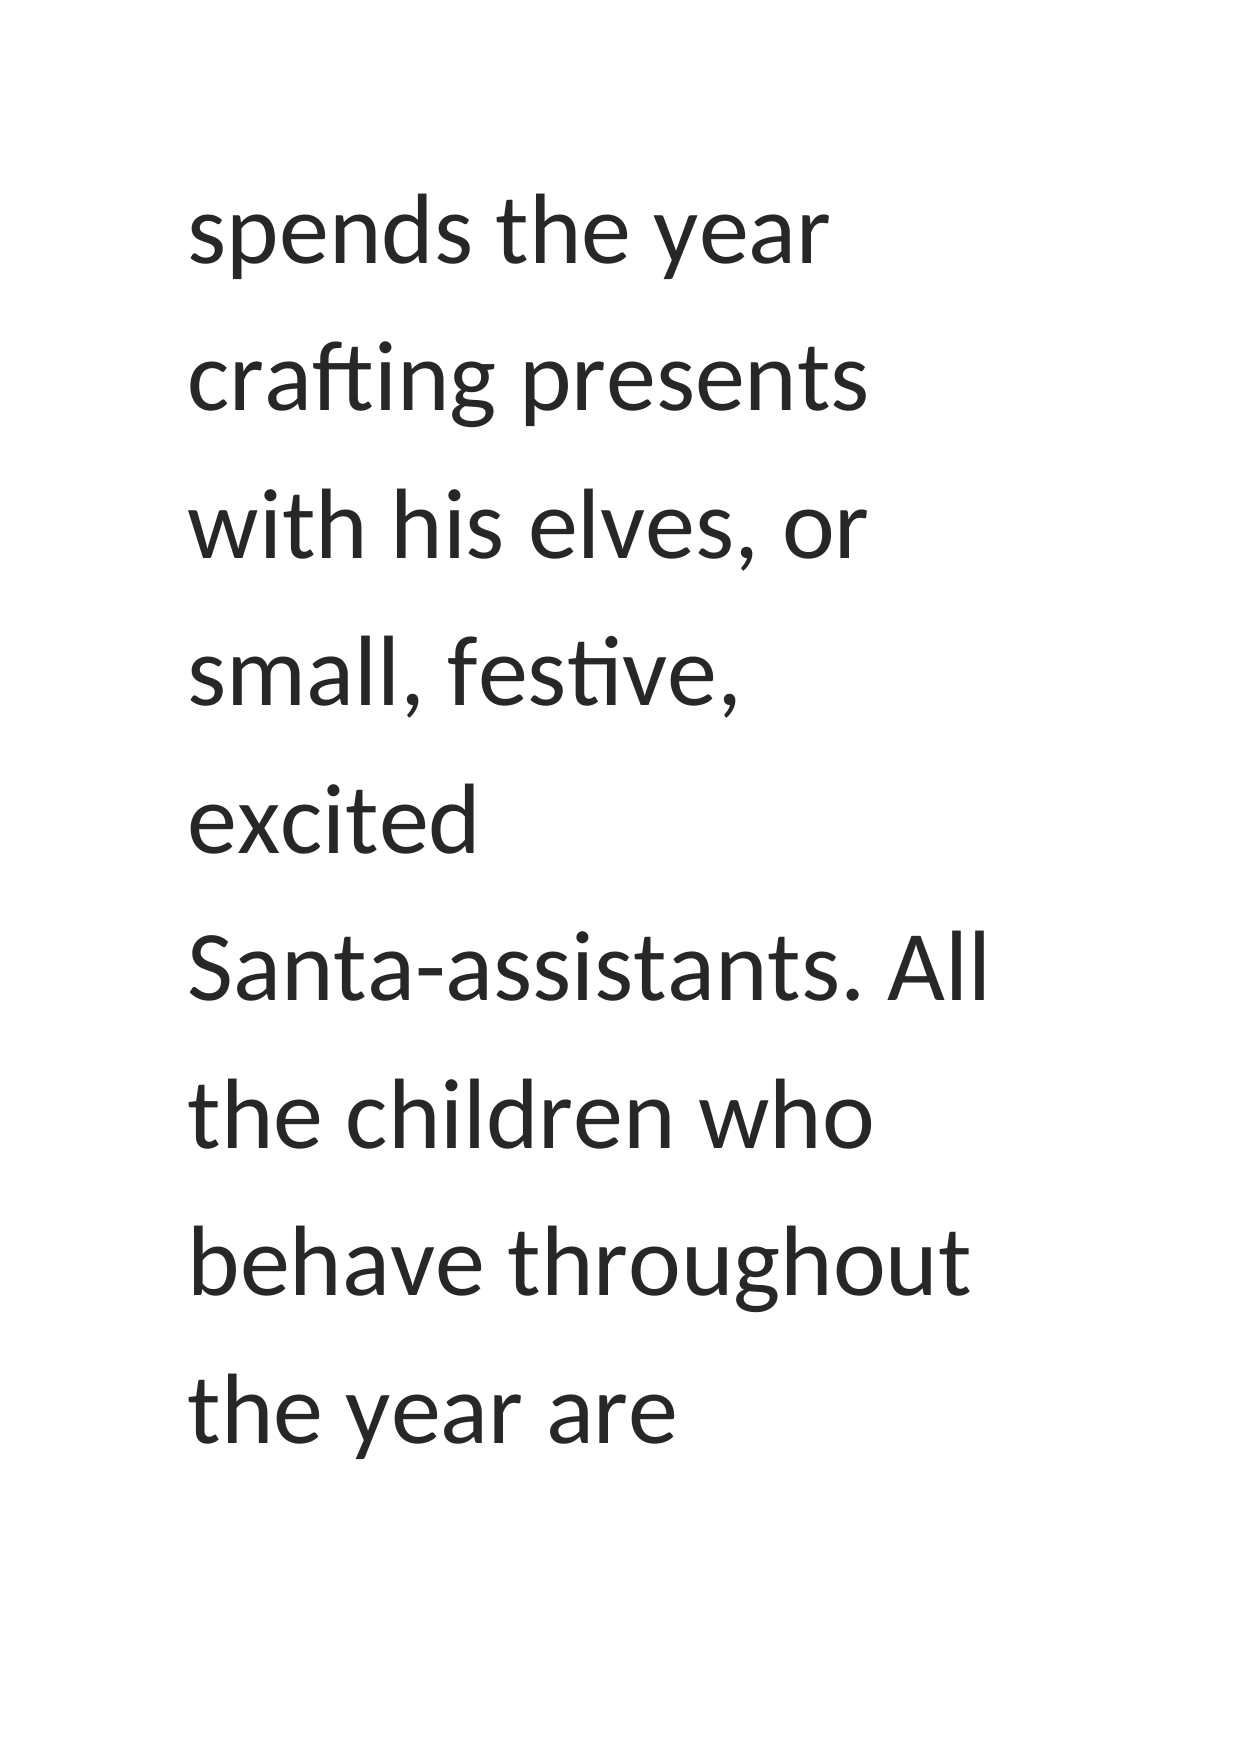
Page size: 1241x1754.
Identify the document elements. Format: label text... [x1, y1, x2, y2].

text excited [187, 752, 1053, 882]
text with his elves, or [187, 457, 1053, 587]
text spends the year [187, 162, 1053, 292]
text behave throughout [187, 1194, 1053, 1324]
text the year are [187, 1342, 1053, 1472]
text crafting presents [187, 309, 1053, 439]
text the children who [187, 1047, 1053, 1177]
text small, festive, [187, 604, 1053, 734]
text Santa-assistants. All [187, 899, 1053, 1029]
